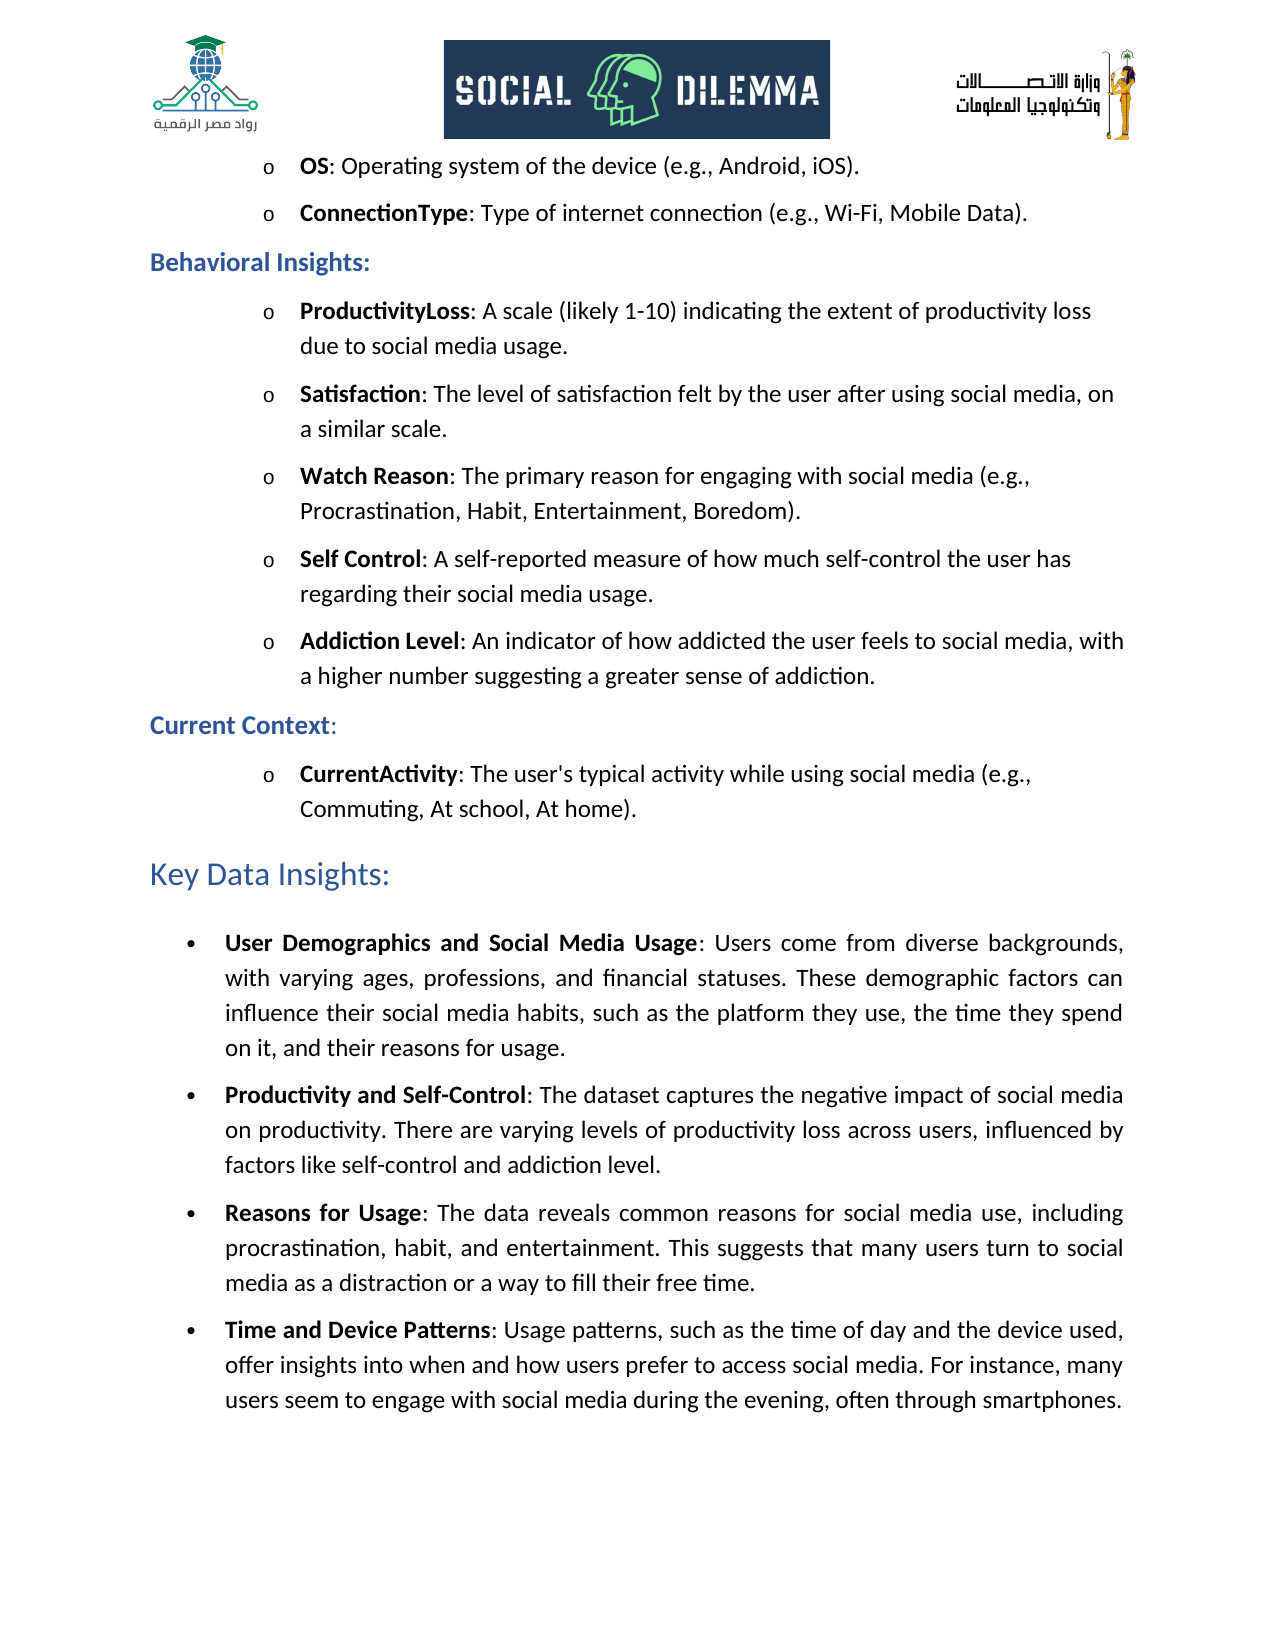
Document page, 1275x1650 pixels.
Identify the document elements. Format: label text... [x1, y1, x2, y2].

list CurrentActivity: The user's typical activity while using social media (e.g., Commuting, At school, At home). [262, 758, 1125, 824]
list Reasons for Usage: The data reveals common reasons for social media use, including procrastination, habit, and entertainment. This suggests that many users turn to social media as a distraction or a way to fill their free time. [187, 1197, 1125, 1297]
list ConnectionType: Type of internet connection (e.g., Wi-Fi, Mobile Data). [262, 197, 1125, 228]
list Productivity and Self-Control: The dataset captures the negative impact of social media on productivity. There are varying levels of productivity loss across users, influenced by factors like self-control and addiction level. [187, 1079, 1125, 1180]
list ProductivityLoss: A scale (likely 1-10) indicating the extent of productivity loss due to social media usage. [262, 295, 1125, 361]
subtitle Key Data Insights: [150, 853, 1125, 894]
list Addiction Level: An indicator of how addicted the user feels to social media, with a higher number suggesting a greater sense of addiction. [262, 625, 1125, 691]
picture [443, 40, 831, 139]
list Satisfaction: The level of satisfaction felt by the user after using social media, on a similar scale. [262, 378, 1125, 443]
list Time and Device Patterns: Usage patterns, such as the time of day and the device used, offer insights into when and how users prefer to access social media. For instance, many users seem to engage with social media during the evening, often through smartphones. [187, 1314, 1125, 1415]
subtitle Behavioral Insights: [150, 245, 1125, 278]
picture [950, 47, 1147, 145]
subtitle Current Context: [150, 708, 1125, 741]
picture [96, 18, 315, 150]
list Self Control: A self-reported measure of how much self-control the user has regarding their social media usage. [262, 543, 1125, 608]
list Watch Reason: The primary reason for engaging with social media (e.g., Procrastination, Habit, Entertainment, Boredom). [262, 460, 1125, 526]
list OS: Operating system of the device (e.g., Android, iOS). [262, 150, 1125, 181]
list User Demographics and Social Media Usage: Users come from diverse backgrounds, with varying ages, professions, and financial statuses. These demographic factors can influence their social media habits, such as the platform they use, the time they spend on it, and their reasons for usage. [187, 927, 1125, 1062]
